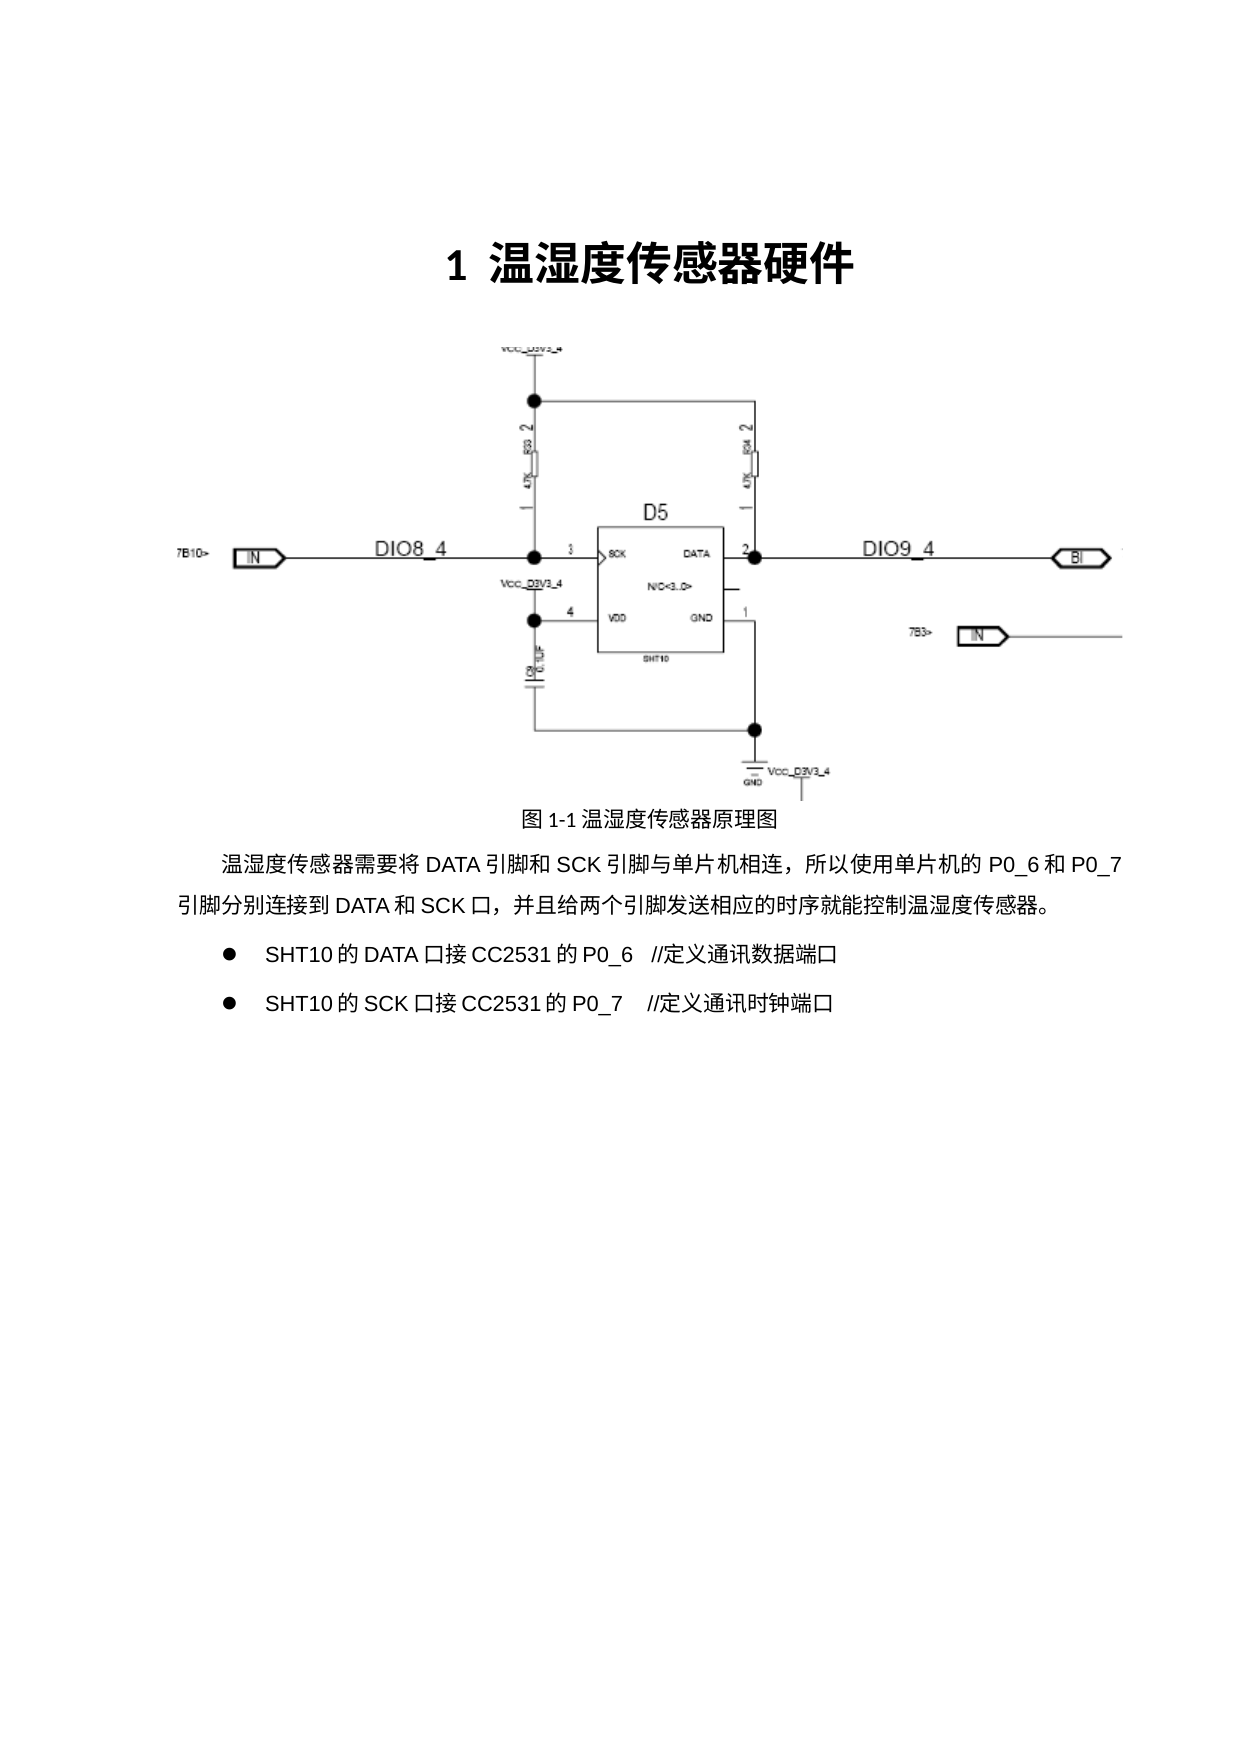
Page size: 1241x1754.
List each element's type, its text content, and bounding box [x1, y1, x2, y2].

list SHT10的DATA口接CC2531的P0_6 //定义通讯数据端口 [177, 936, 1122, 969]
text 温湿度传感器硬件 [177, 212, 1122, 309]
list SHT10的SCK口接CC2531的P0_7 //定义通讯时钟端口 [177, 985, 1122, 1018]
text 温湿度传感器需要将DATA引脚和SCK引脚与单片机相连，所以使用单片机的P0_6和P0_7引脚分别连接到DATA和SCK口，并且给两个引脚发送相应的时序就能控制温湿度传感器。 [177, 847, 1122, 920]
list 图1-1 温湿度传感器原理图 [177, 802, 1122, 834]
